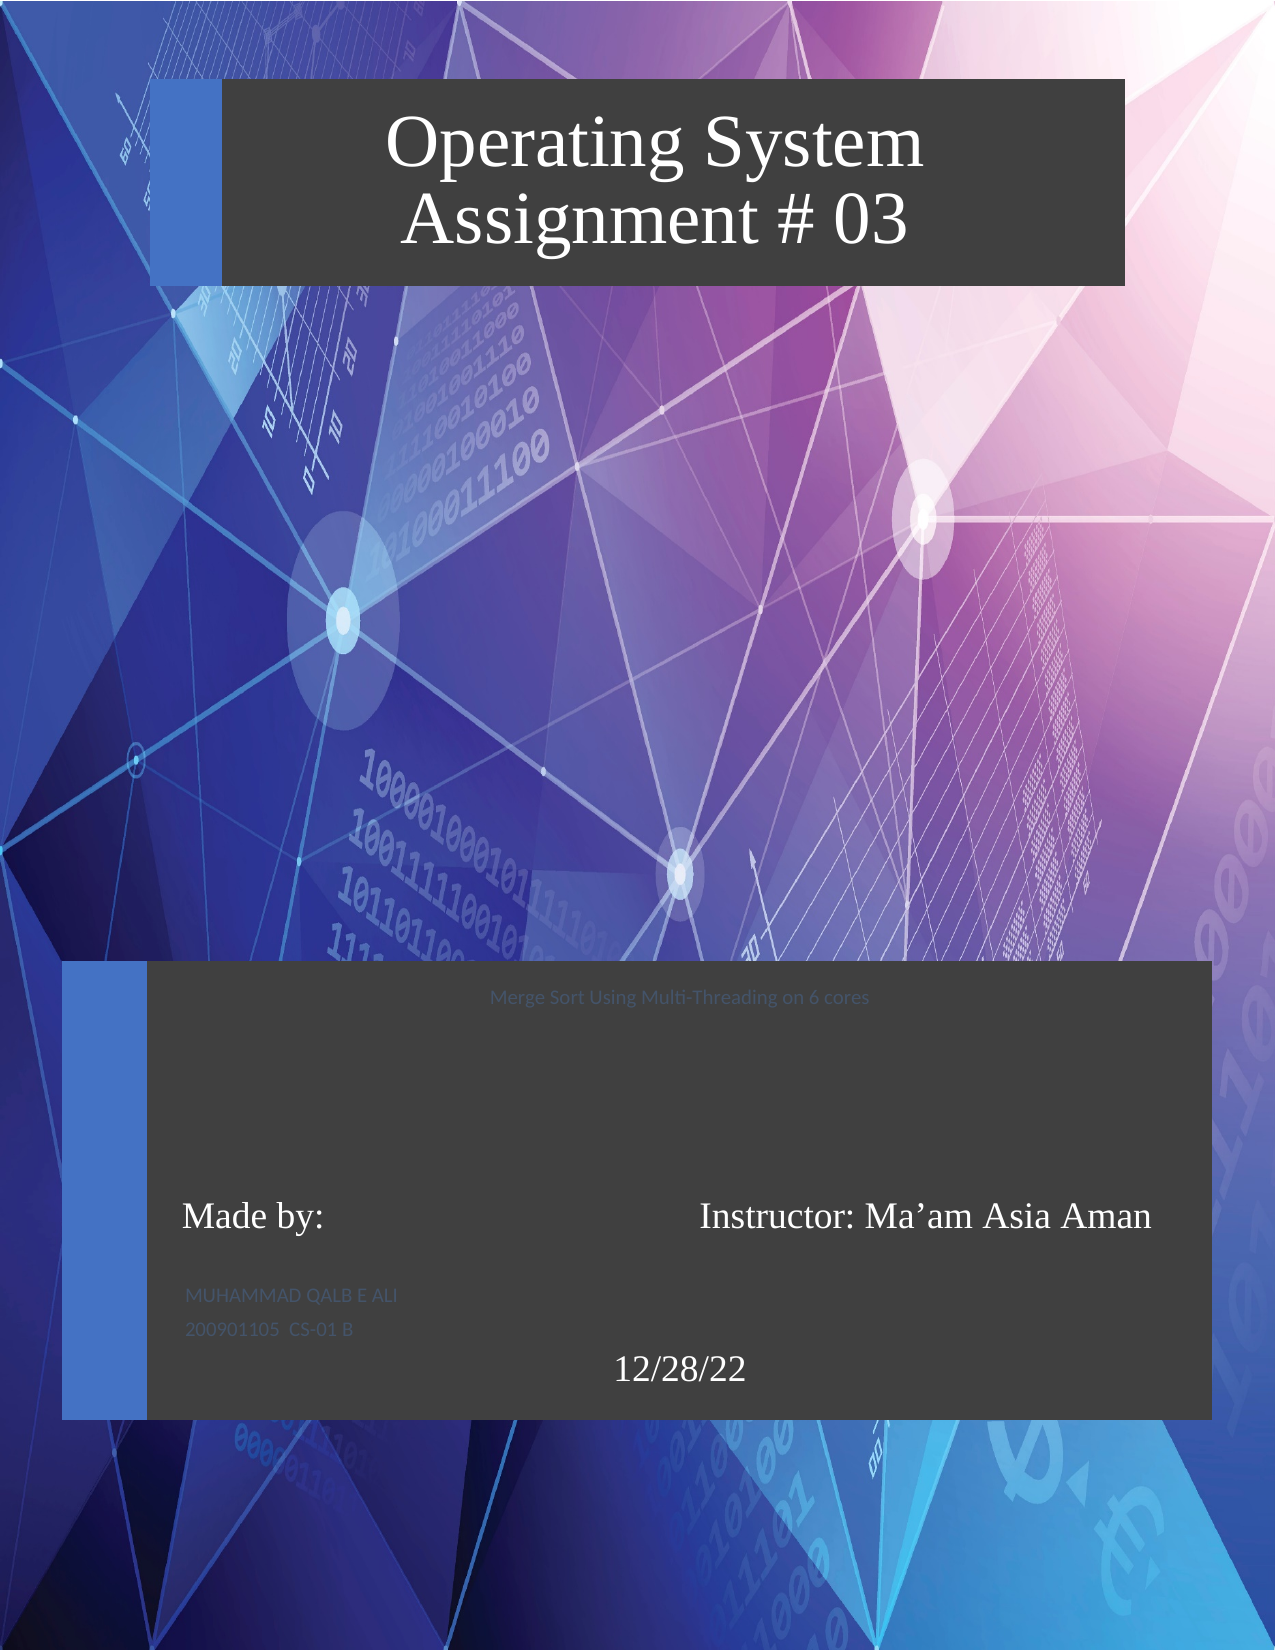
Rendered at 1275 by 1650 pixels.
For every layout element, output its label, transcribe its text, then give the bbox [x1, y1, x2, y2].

table_header [150, 79, 222, 286]
picture [0, 1, 1275, 1650]
table_header Operating System Assignment # 03 [222, 79, 1125, 286]
